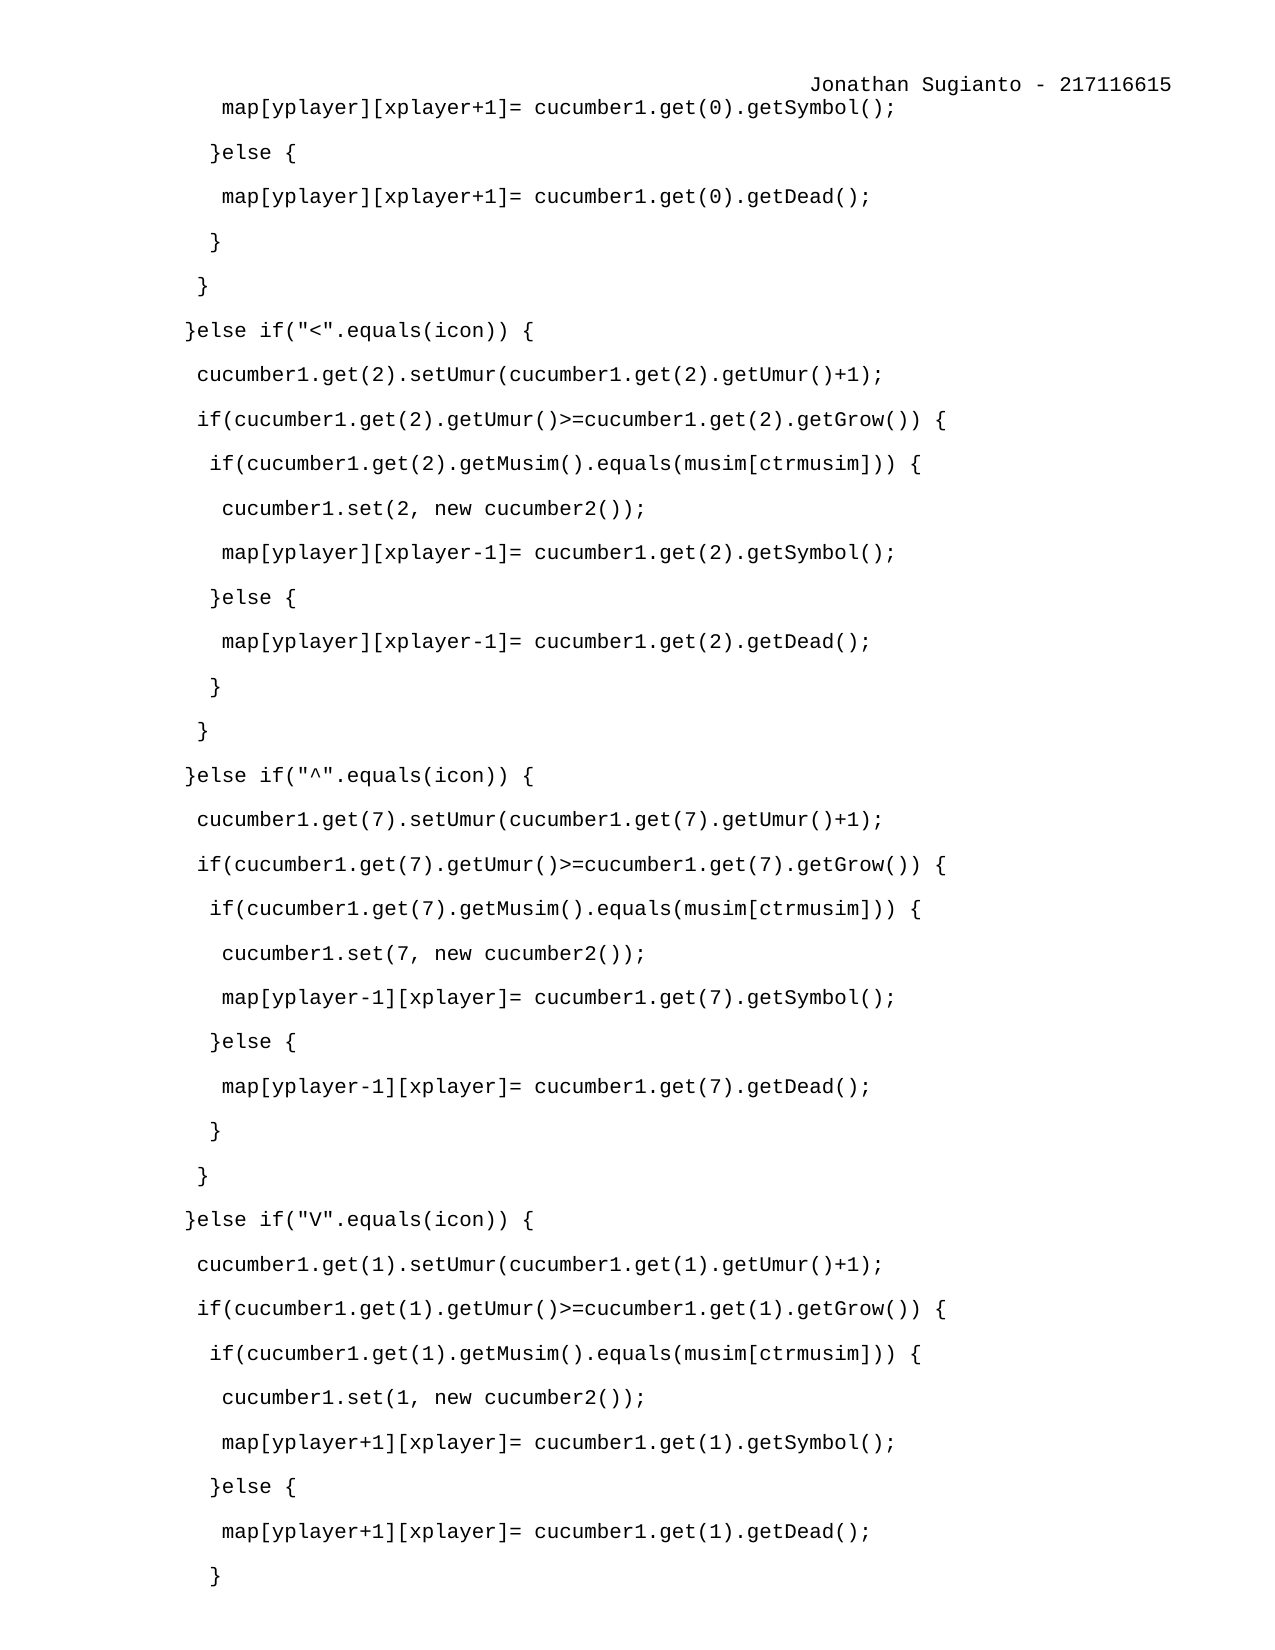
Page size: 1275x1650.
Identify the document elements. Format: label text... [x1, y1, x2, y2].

text if(cucumber1.get(7).getUmur()>=cucumber1.get(7).getGrow()) { [59, 853, 1216, 877]
text }else { [59, 587, 1216, 610]
text cucumber1.get(7).setUmur(cucumber1.get(7).getUmur()+1); [59, 809, 1216, 833]
text } [59, 1120, 1216, 1144]
text } [59, 720, 1216, 744]
text map[yplayer][xplayer+1]= cucumber1.get(0).getSymbol(); [59, 97, 1216, 121]
text if(cucumber1.get(1).getMusim().equals(musim[ctrmusim])) { [59, 1343, 1216, 1366]
text cucumber1.set(2, new cucumber2()); [59, 498, 1216, 521]
text } [59, 676, 1216, 699]
text if(cucumber1.get(1).getUmur()>=cucumber1.get(1).getGrow()) { [59, 1298, 1216, 1322]
text if(cucumber1.get(7).getMusim().equals(musim[ctrmusim])) { [59, 898, 1216, 922]
text map[yplayer-1][xplayer]= cucumber1.get(7).getSymbol(); [59, 987, 1216, 1011]
text map[yplayer][xplayer-1]= cucumber1.get(2).getDead(); [59, 631, 1216, 655]
text } [59, 231, 1216, 254]
text }else { [59, 1031, 1216, 1055]
text if(cucumber1.get(2).getMusim().equals(musim[ctrmusim])) { [59, 453, 1216, 477]
text } [59, 275, 1216, 299]
text map[yplayer+1][xplayer]= cucumber1.get(1).getSymbol(); [59, 1432, 1216, 1455]
text }else { [59, 142, 1216, 166]
text map[yplayer+1][xplayer]= cucumber1.get(1).getDead(); [59, 1521, 1216, 1544]
text cucumber1.set(7, new cucumber2()); [59, 942, 1216, 966]
text } [59, 1565, 1216, 1589]
text cucumber1.get(2).setUmur(cucumber1.get(2).getUmur()+1); [59, 364, 1216, 388]
text cucumber1.get(1).setUmur(cucumber1.get(1).getUmur()+1); [59, 1254, 1216, 1277]
text map[yplayer][xplayer-1]= cucumber1.get(2).getSymbol(); [59, 542, 1216, 566]
text map[yplayer-1][xplayer]= cucumber1.get(7).getDead(); [59, 1076, 1216, 1099]
text }else if("<".equals(icon)) { [59, 320, 1216, 343]
text cucumber1.set(1, new cucumber2()); [59, 1387, 1216, 1411]
text } [59, 1165, 1216, 1188]
text }else if("^".equals(icon)) { [59, 764, 1216, 788]
text map[yplayer][xplayer+1]= cucumber1.get(0).getDead(); [59, 186, 1216, 210]
text if(cucumber1.get(2).getUmur()>=cucumber1.get(2).getGrow()) { [59, 409, 1216, 432]
text }else if("V".equals(icon)) { [59, 1209, 1216, 1233]
text }else { [59, 1476, 1216, 1500]
